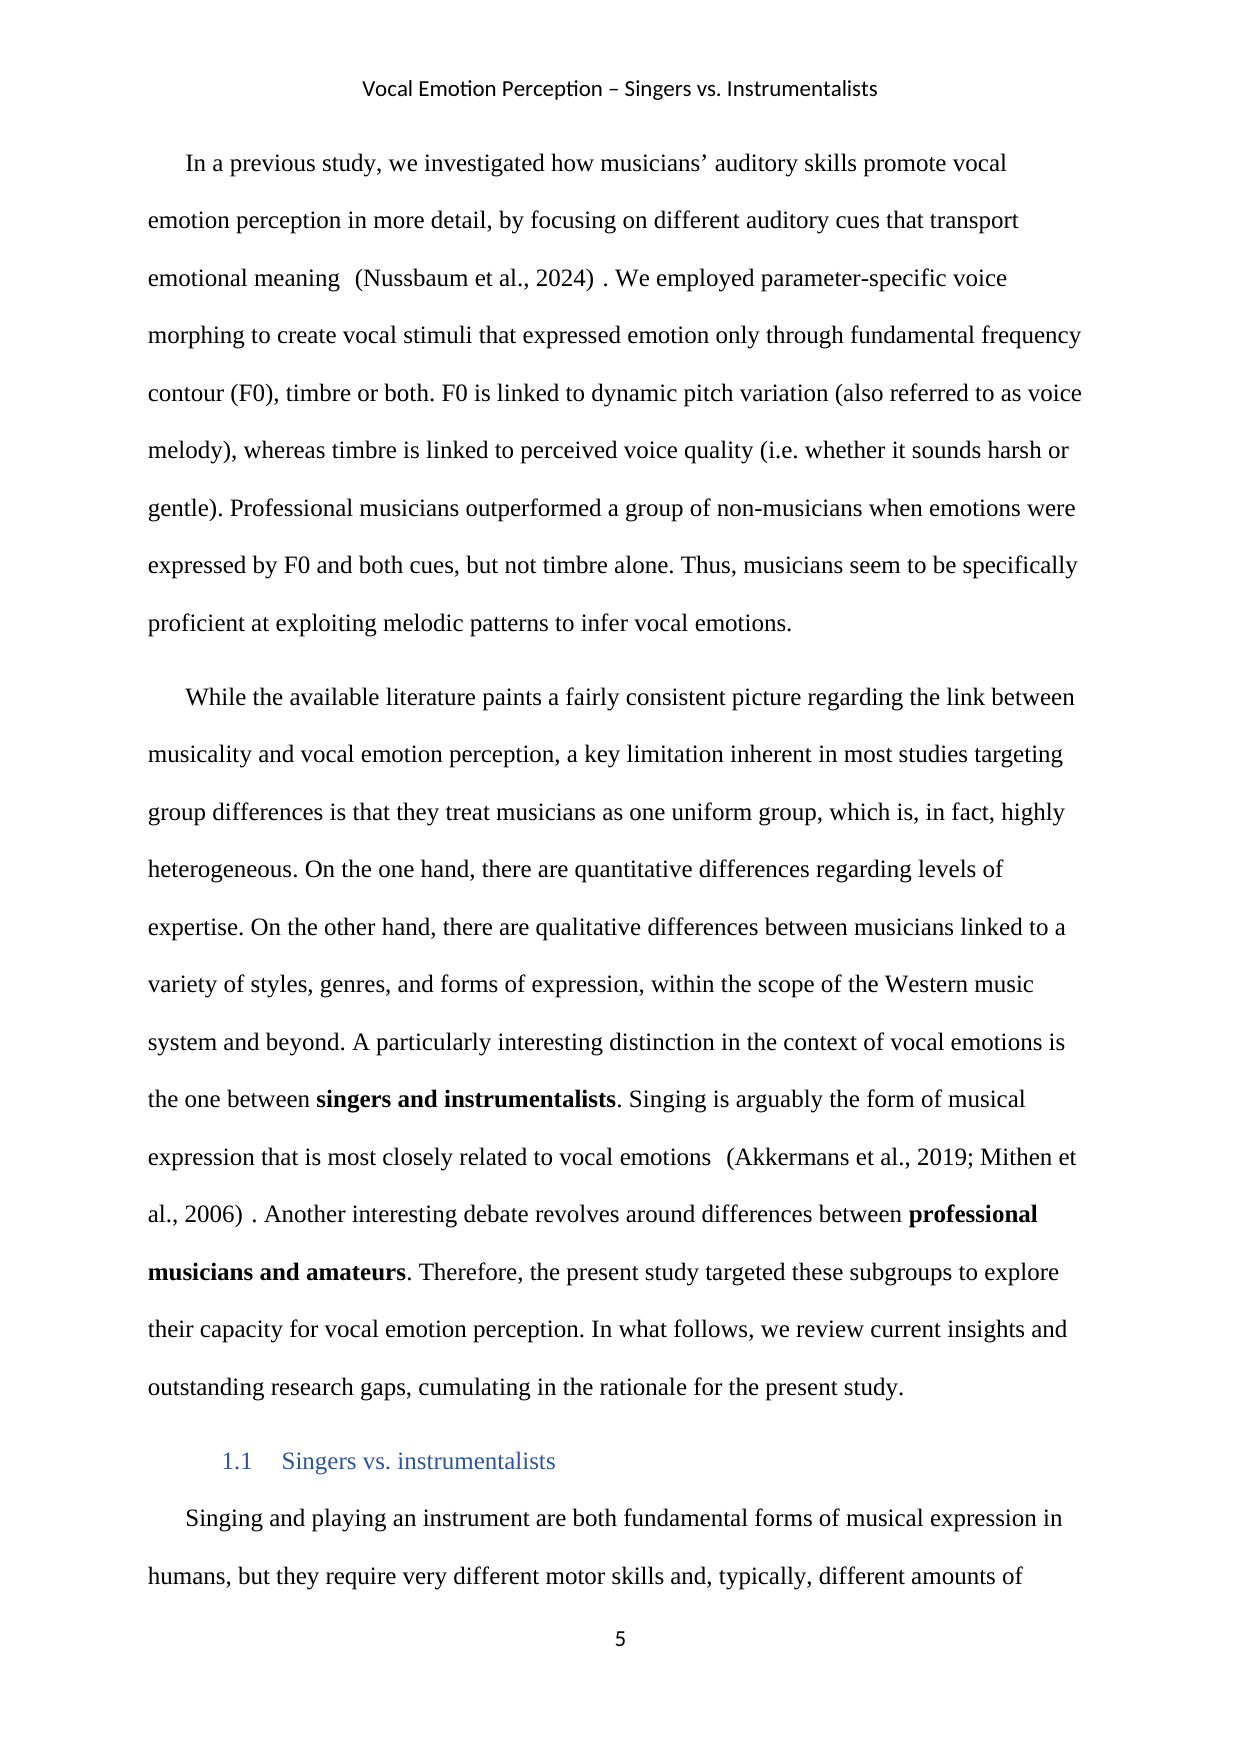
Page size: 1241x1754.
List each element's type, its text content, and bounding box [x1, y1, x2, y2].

subtitle Singers vs. instrumentalists [221, 1446, 1093, 1475]
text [148, 1503, 1093, 1590]
text While the available literature paints a fairly consistent picture regarding the link between musicality and vocal emotion perception, a key limitation inherent in most studies targeting group differences is that they treat musicians as one uniform group, which is, in fact, highly heterogeneous. On the one hand, there are quantitative differences regarding levels of expertise. On the other hand, there are qualitative differences between musicians linked to a variety of styles, genres, and forms of expression, within the scope of the Western music system and beyond. A particularly interesting distinction in the context of vocal emotions is the one between singers and instrumentalists. Singing is arguably the form of musical expression that is most closely related to vocal emotions . Another interesting debate revolves around differences between professional musicians and amateurs. Therefore, the present study targeted these subgroups to explore their capacity for vocal emotion perception. In what follows, we review current insights and outstanding research gaps, cumulating in the rationale for the present study. [148, 682, 1093, 1401]
text In a previous study, we investigated how musicians’ auditory skills promote vocal emotion perception in more detail, by focusing on different auditory cues that transport emotional meaning . We employed parameter-specific voice morphing to create vocal stimuli that expressed emotion only through fundamental frequency contour (F0), timbre or both. F0 is linked to dynamic pitch variation (also referred to as voice melody), whereas timbre is linked to perceived voice quality (i.e. whether it sounds harsh or gentle). Professional musicians outperformed a group of non-musicians when emotions were expressed by F0 and both cues, but not timbre alone. Thus, musicians seem to be specifically proficient at exploiting melodic patterns to infer vocal emotions. [148, 148, 1093, 636]
